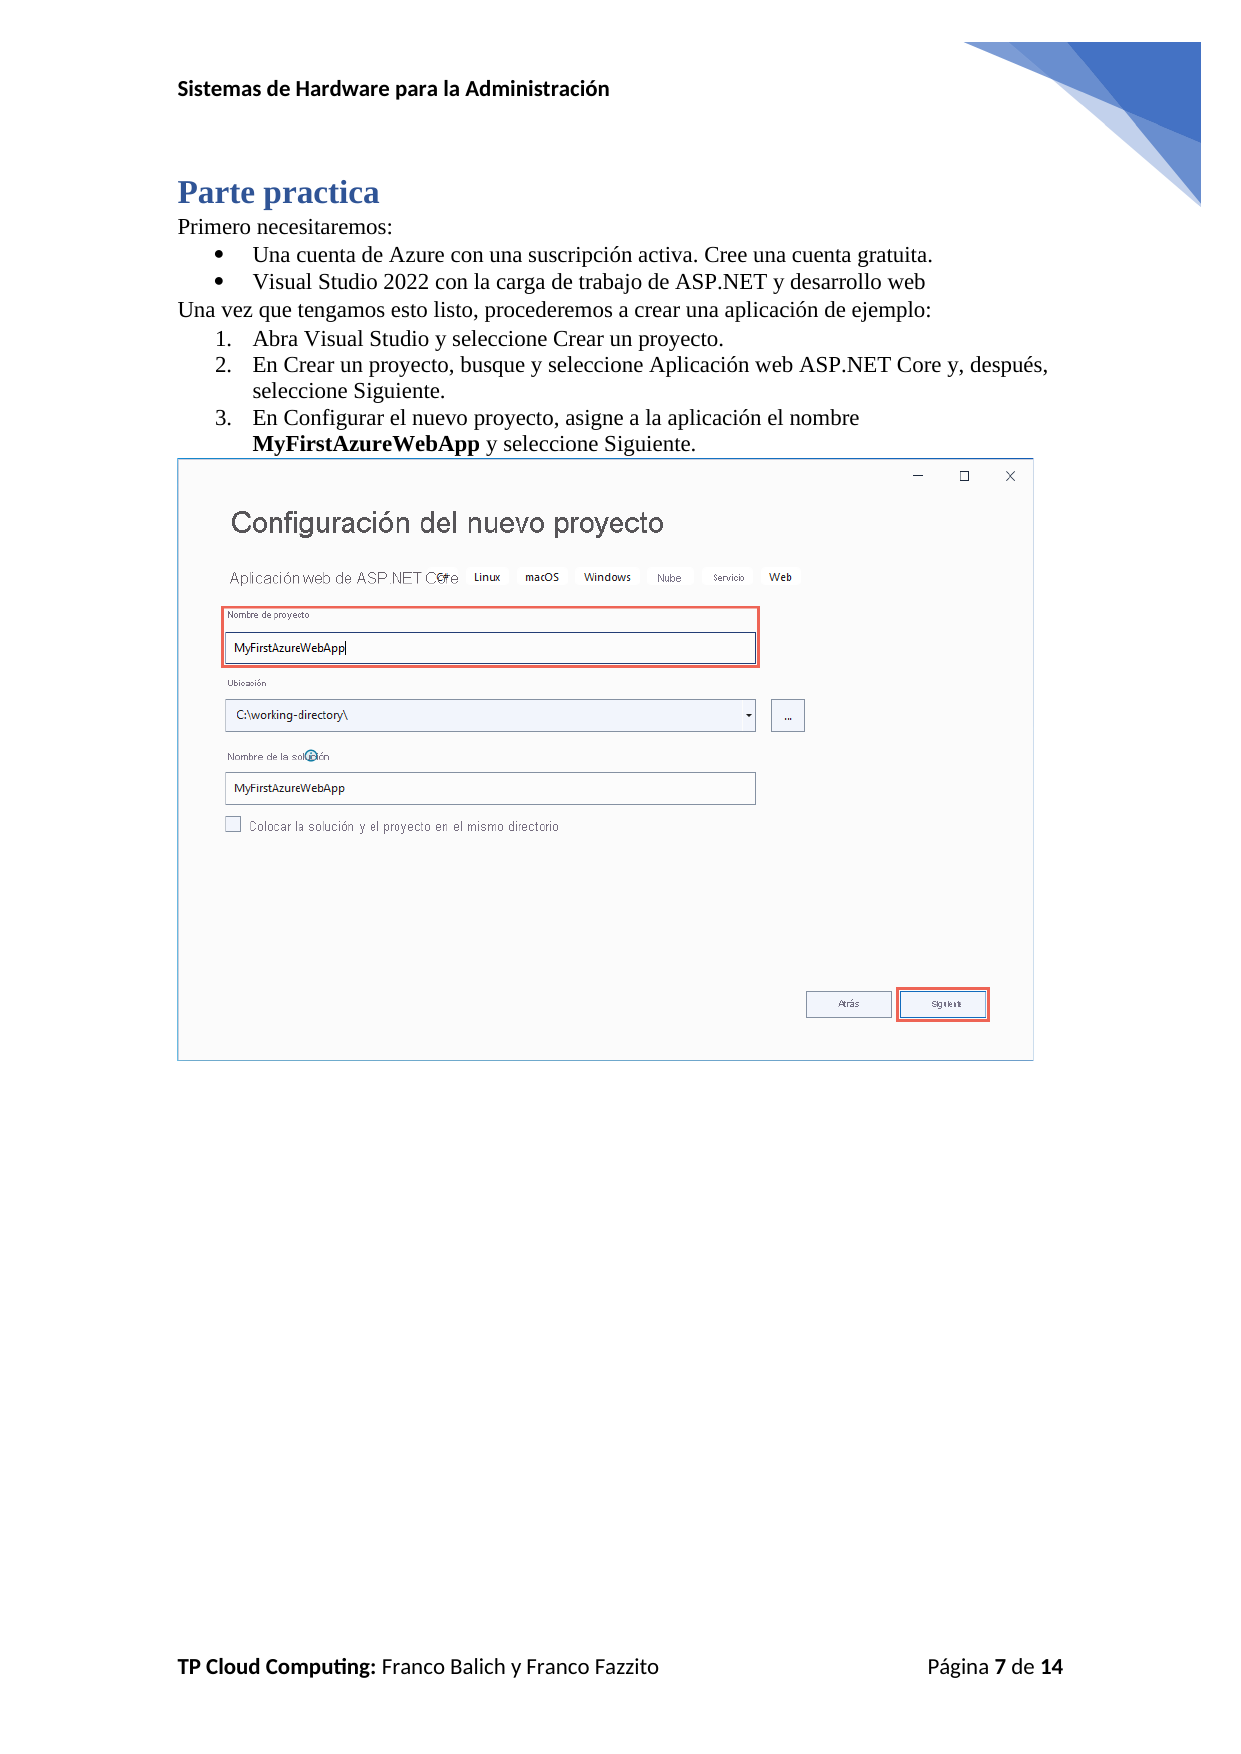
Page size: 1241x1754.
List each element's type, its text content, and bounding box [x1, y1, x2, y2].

list Abra Visual Studio y seleccione Crear un proyecto. [215, 325, 1063, 351]
text Una vez que tengamos esto listo, procederemos a crear una aplicación de ejemplo: [177, 296, 1063, 323]
picture [962, 42, 1201, 208]
list Una cuenta de Azure con una suscripción activa. Cree una cuenta gratuita. [215, 241, 1063, 268]
list En Configurar el nuevo proyecto, asigne a la aplicación el nombre MyFirstAzureWebApp y seleccione Siguiente. [215, 404, 1063, 456]
text Primero necesitaremos: [177, 213, 1063, 239]
list En Crear un proyecto, busque y seleccione Aplicación web ASP.NET Core y, después, seleccione Siguiente. [215, 351, 1063, 404]
subtitle Parte practica [177, 173, 1063, 211]
list Visual Studio 2022 con la carga de trabajo de ASP.NET y desarrollo web [215, 268, 1063, 294]
picture [177, 458, 1034, 1061]
